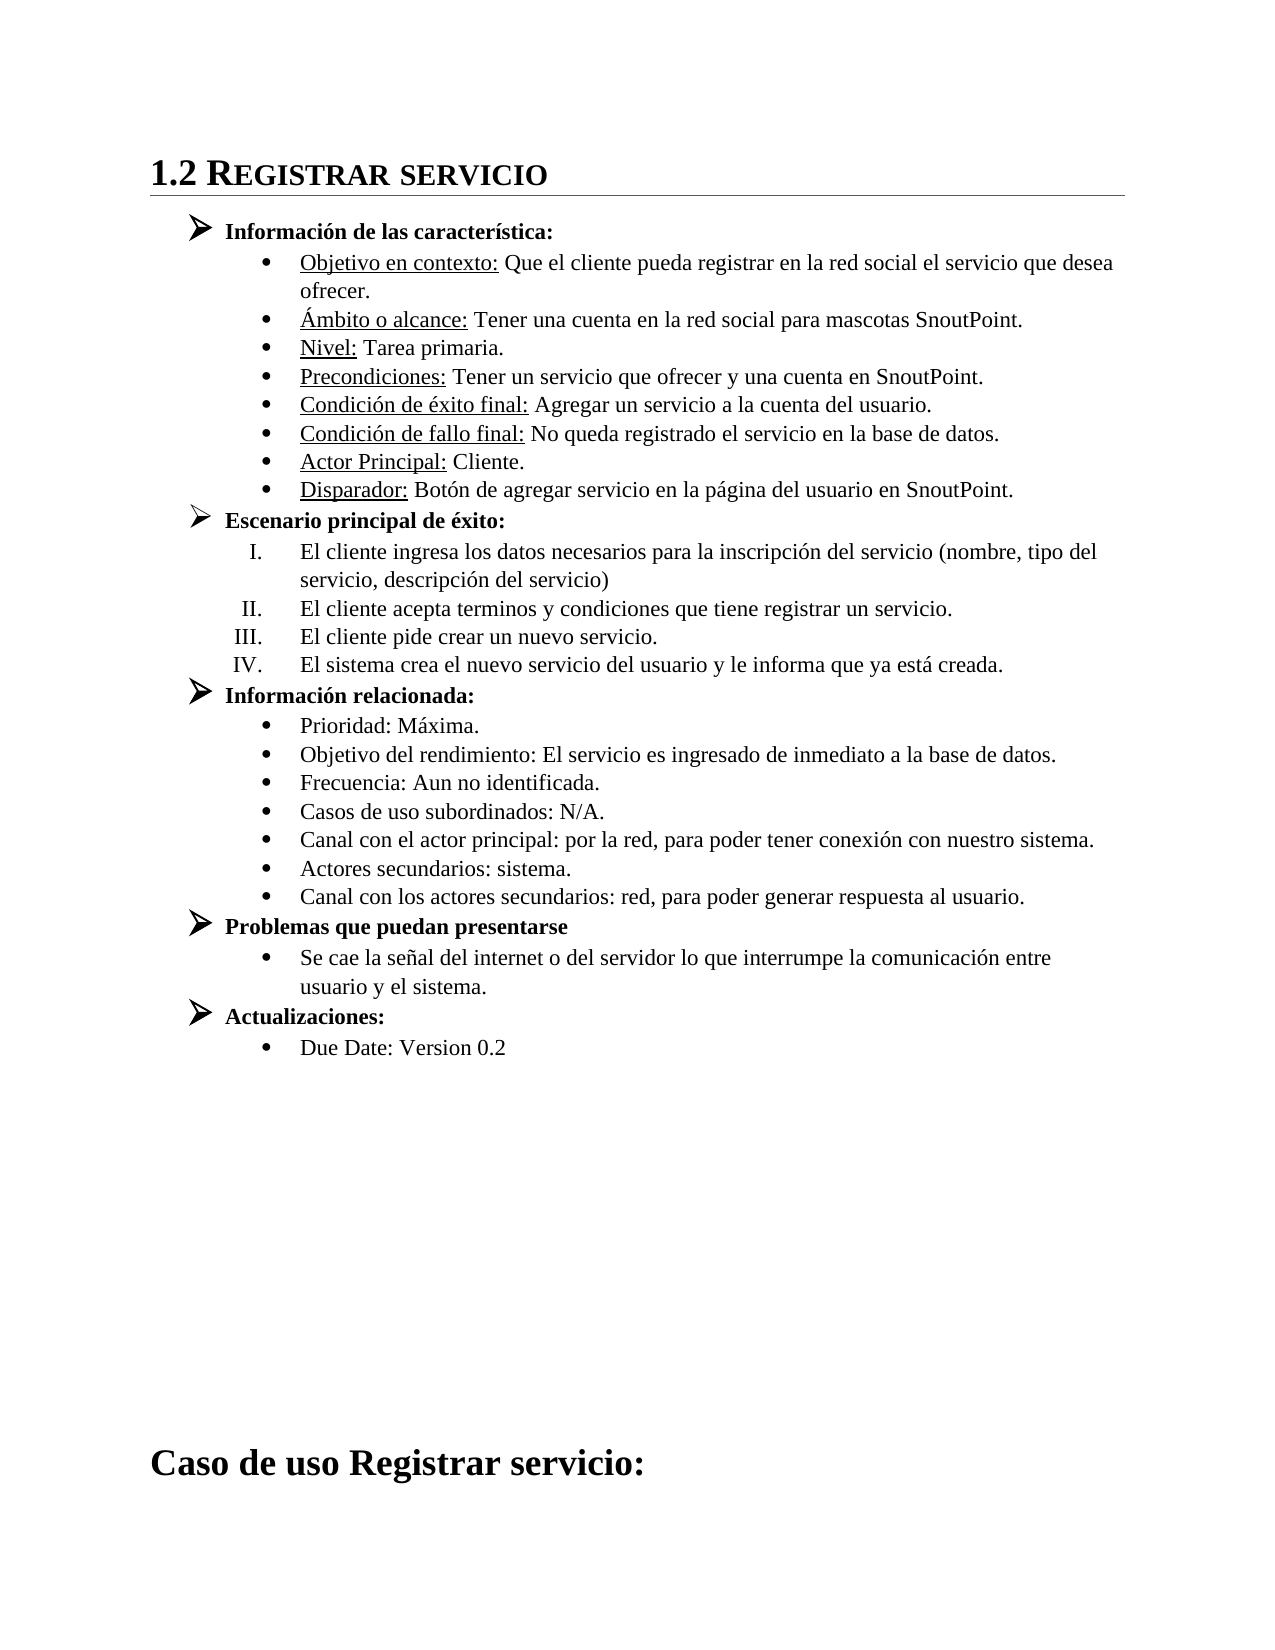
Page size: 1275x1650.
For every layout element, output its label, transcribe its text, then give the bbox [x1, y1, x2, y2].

list Condición de éxito final: Agregar un servicio a la cuenta del usuario. [262, 391, 1125, 418]
list Disparador: Botón de agregar servicio en la página del usuario en SnoutPoint. [262, 477, 1125, 503]
list Condición de fallo final: No queda registrado el servicio en la base de datos. [262, 420, 1125, 446]
list Canal con los actores secundarios: red, para poder generar respuesta al usuario. [262, 883, 1125, 909]
list Actores secundarios: sistema. [262, 855, 1125, 881]
list Información relacionada: [187, 680, 1125, 710]
subtitle 1.2 Registrar servicio [150, 150, 1125, 195]
list El cliente acepta terminos y condiciones que tiene registrar un servicio. [262, 594, 1125, 621]
list El sistema crea el nuevo servicio del usuario y le informa que ya está creada. [262, 651, 1125, 678]
list Due Date: Version 0.2 [262, 1034, 1125, 1060]
list Objetivo del rendimiento: El servicio es ingresado de inmediato a la base de datos. [262, 741, 1125, 767]
list El cliente pide crear un nuevo servicio. [262, 623, 1125, 649]
list Casos de uso subordinados: N/A. [262, 798, 1125, 824]
list Actualizaciones: [187, 1001, 1125, 1032]
list Frecuencia: Aun no identificada. [262, 769, 1125, 796]
list Prioridad: Máxima. [262, 713, 1125, 739]
list Actor Principal: Cliente. [262, 448, 1125, 474]
text Caso de uso Registrar servicio: [150, 1440, 1125, 1483]
list Información de las característica: [187, 216, 1125, 247]
list Se cae la señal del internet o del servidor lo que interrumpe la comunicación entre usuario y el sistema. [262, 944, 1125, 999]
list El cliente ingresa los datos necesarios para la inscripción del servicio (nombre, tipo del servicio, descripción del servicio) [262, 538, 1125, 592]
list Objetivo en contexto: Que el cliente pueda registrar en la red social el servicio que desea ofrecer. [262, 249, 1125, 304]
list Precondiciones: Tener un servicio que ofrecer y una cuenta en SnoutPoint. [262, 363, 1125, 389]
list Problemas que puedan presentarse [187, 912, 1125, 942]
list Escenario principal de éxito: [187, 505, 1125, 535]
list Nivel: Tarea primaria. [262, 334, 1125, 361]
list Ámbito o alcance: Tener una cuenta en la red social para mascotas SnoutPoint. [262, 306, 1125, 332]
list Canal con el actor principal: por la red, para poder tener conexión con nuestro sistema. [262, 826, 1125, 853]
